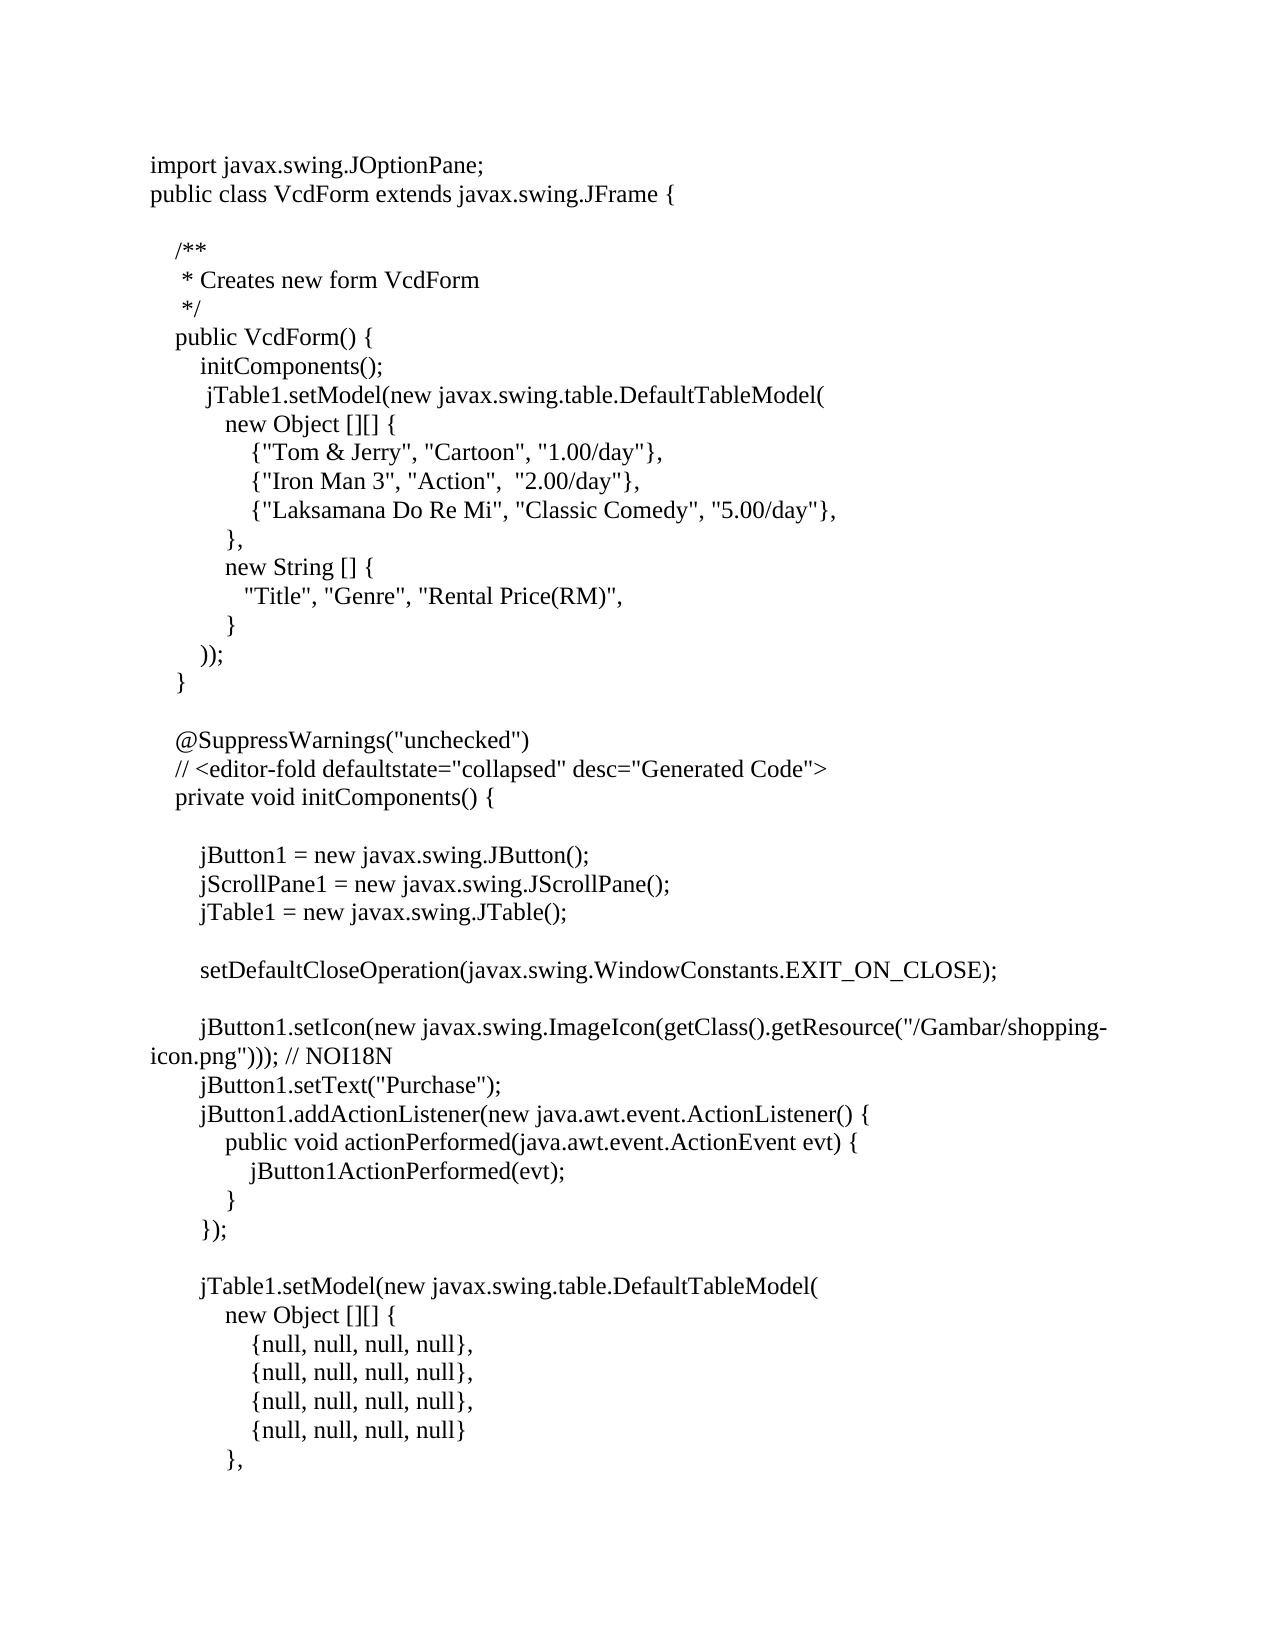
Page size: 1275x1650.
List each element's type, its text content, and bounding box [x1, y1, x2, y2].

text }, [150, 524, 1125, 552]
text }); [150, 1214, 1125, 1242]
text import javax.swing.JOptionPane; [150, 150, 1125, 179]
text public VcdForm() { [150, 322, 1125, 351]
text jButton1ActionPerformed(evt); [150, 1156, 1125, 1185]
text // <editor-fold defaultstate="collapsed" desc="Generated Code"> [150, 754, 1125, 782]
text @SuppressWarnings("unchecked") [150, 725, 1125, 754]
text jScrollPane1 = new javax.swing.JScrollPane(); [150, 869, 1125, 897]
text {"Laksamana Do Re Mi", "Classic Comedy", "5.00/day"}, [150, 495, 1125, 524]
text {"Iron Man 3", "Action", "2.00/day"}, [150, 466, 1125, 495]
text * Creates new form VcdForm [150, 265, 1125, 294]
text } [150, 610, 1125, 639]
text }, [150, 1444, 1125, 1472]
text jButton1.setIcon(new javax.swing.ImageIcon(getClass().getResource("/Gambar/shopping-icon.png"))); // NOI18N [150, 1012, 1125, 1070]
text /** [150, 236, 1125, 265]
text } [150, 1185, 1125, 1214]
text setDefaultCloseOperation(javax.swing.WindowConstants.EXIT_ON_CLOSE); [150, 955, 1125, 984]
text } [150, 667, 1125, 696]
text {null, null, null, null} [150, 1415, 1125, 1444]
text new String [] { [150, 552, 1125, 581]
text private void initComponents() { [150, 782, 1125, 811]
text new Object [][] { [150, 1300, 1125, 1329]
text jButton1.addActionListener(new java.awt.event.ActionListener() { [150, 1099, 1125, 1127]
text jTable1.setModel(new javax.swing.table.DefaultTableModel( [150, 380, 1125, 409]
text */ [150, 294, 1125, 322]
text {"Tom & Jerry", "Cartoon", "1.00/day"}, [150, 437, 1125, 466]
text initComponents(); [150, 351, 1125, 380]
text jTable1.setModel(new javax.swing.table.DefaultTableModel( [150, 1271, 1125, 1300]
text {null, null, null, null}, [150, 1386, 1125, 1415]
text "Title", "Genre", "Rental Price(RM)", [150, 581, 1125, 610]
text jTable1 = new javax.swing.JTable(); [150, 897, 1125, 926]
text public void actionPerformed(java.awt.event.ActionEvent evt) { [150, 1127, 1125, 1156]
text {null, null, null, null}, [150, 1329, 1125, 1357]
text jButton1 = new javax.swing.JButton(); [150, 840, 1125, 869]
text {null, null, null, null}, [150, 1357, 1125, 1386]
text )); [150, 639, 1125, 667]
text jButton1.setText("Purchase"); [150, 1070, 1125, 1099]
text new Object [][] { [150, 409, 1125, 437]
text public class VcdForm extends javax.swing.JFrame { [150, 179, 1125, 207]
